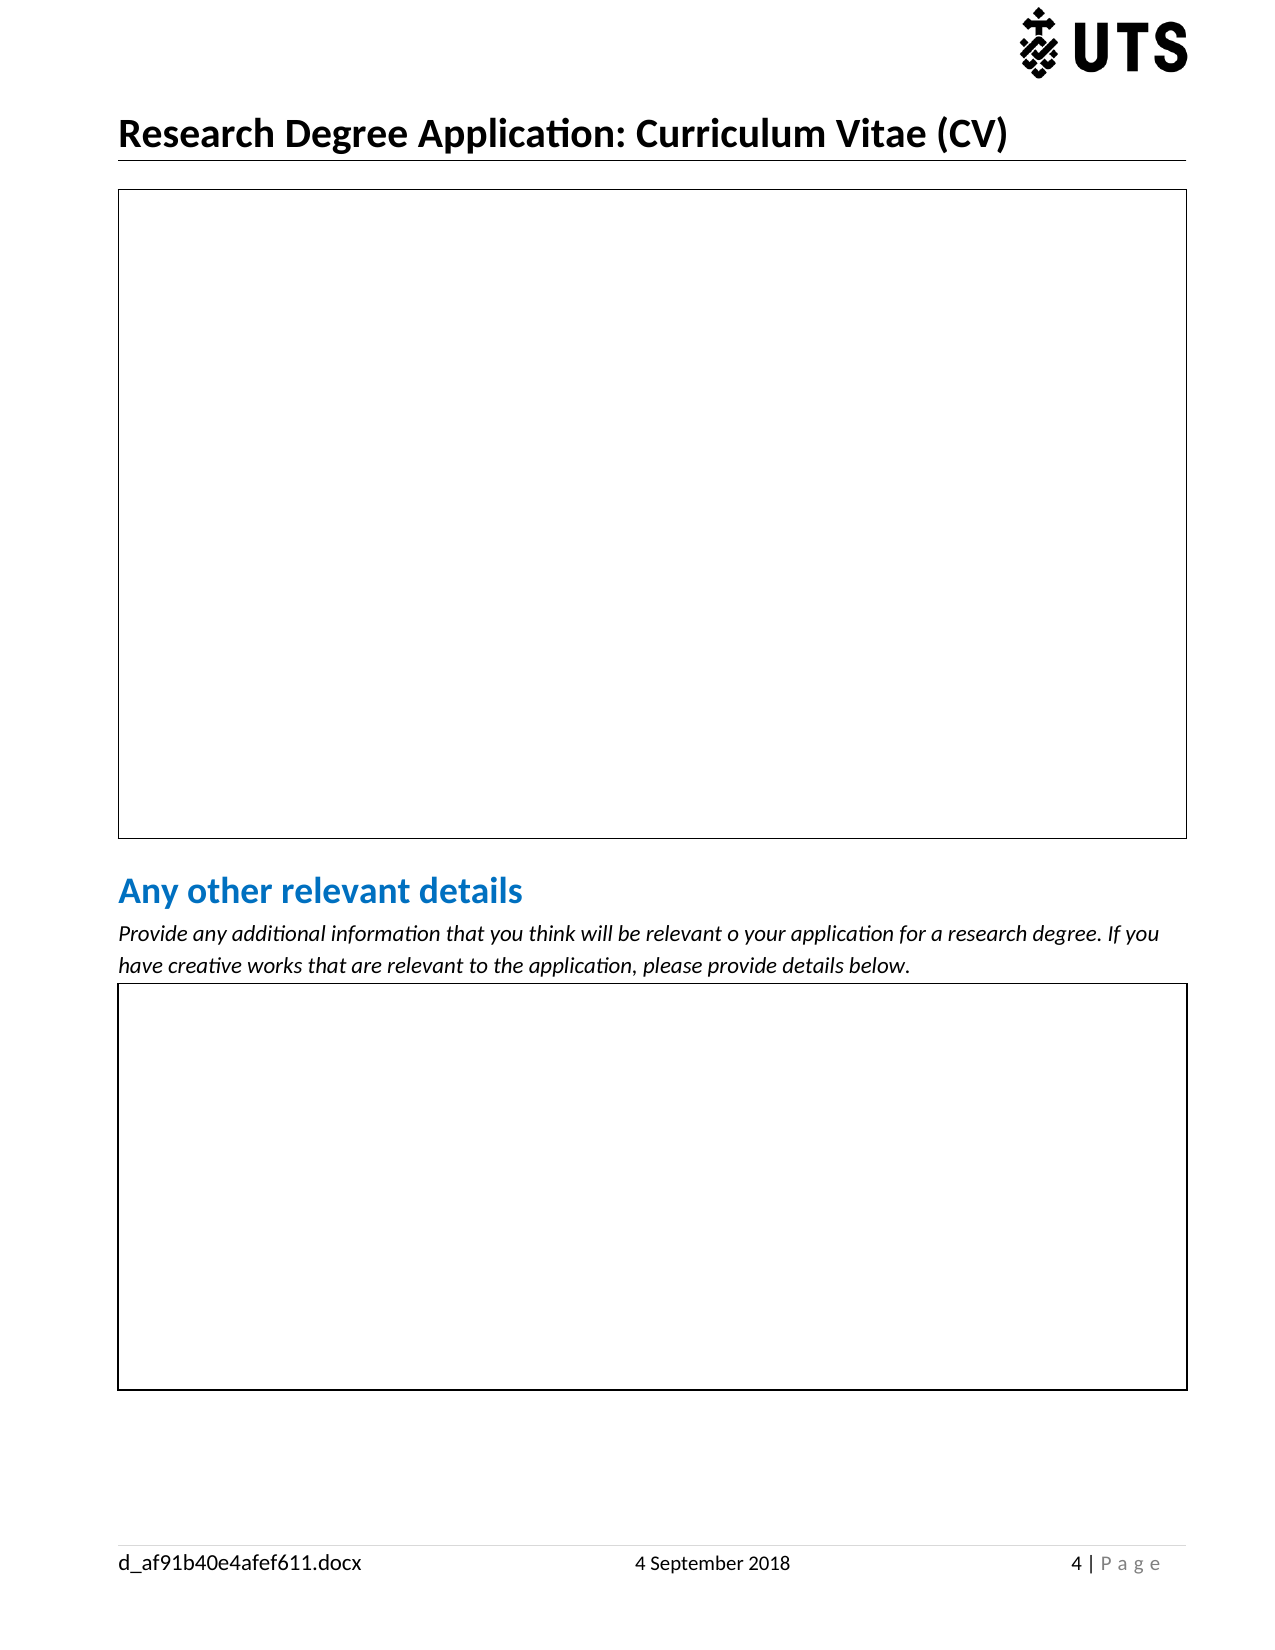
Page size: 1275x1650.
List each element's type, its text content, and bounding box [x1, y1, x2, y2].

text Provide any additional information that you think will be relevant o your application for a research degree. If you have creative works that are relevant to the application, please provide details below. [118, 919, 1186, 979]
picture [1011, 1, 1199, 83]
text Any other relevant details [118, 867, 1186, 912]
table_header [119, 190, 1186, 837]
